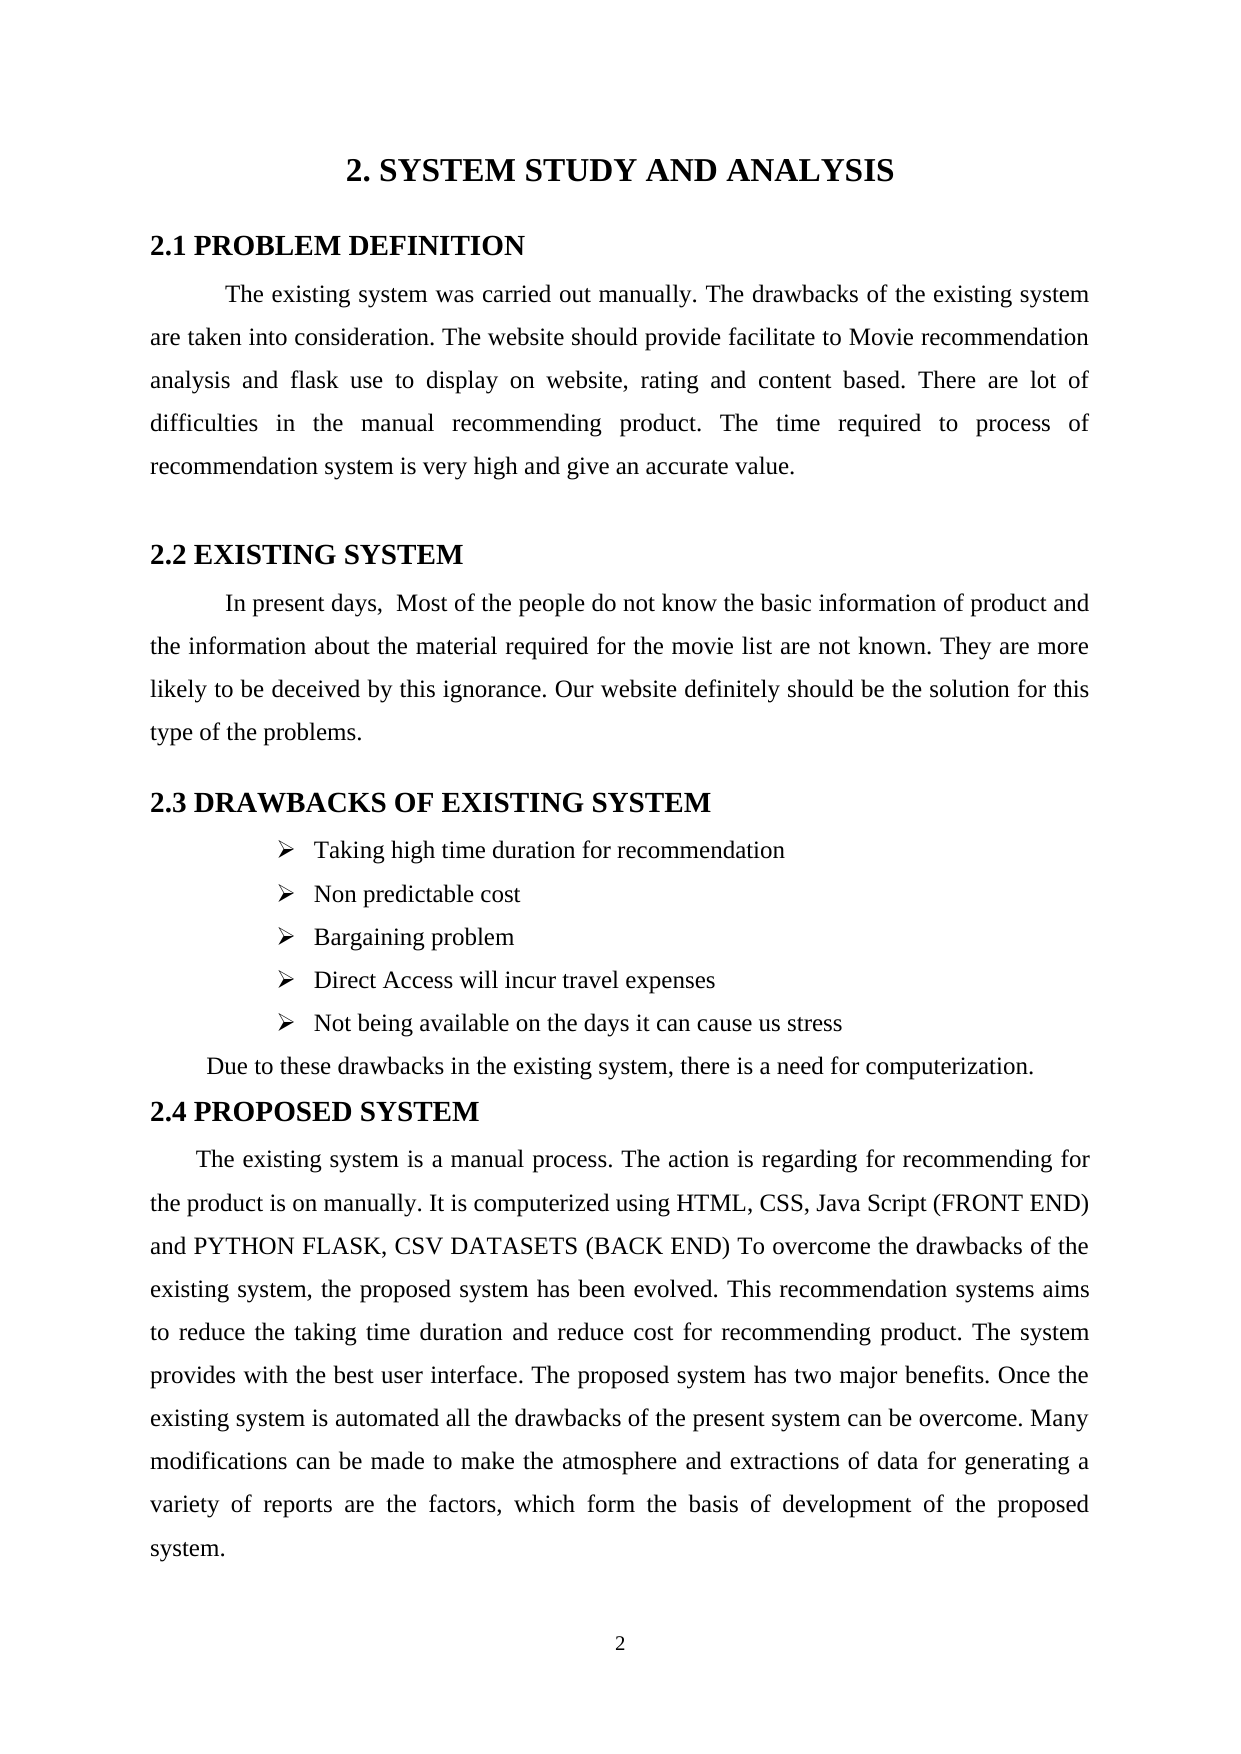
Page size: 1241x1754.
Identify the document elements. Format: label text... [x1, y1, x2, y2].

list Not being available on the days it can cause us stress [276, 1008, 1091, 1037]
text 2. SYSTEM STUDY AND ANALYSIS [150, 150, 1091, 188]
list Bargaining problem [276, 922, 1091, 951]
list Direct Access will incur travel expenses [276, 965, 1091, 994]
list Taking high time duration for recommendation [276, 836, 1091, 864]
text 2.1 PROBLEM DEFINITION [150, 228, 1091, 262]
text Due to these drawbacks in the existing system, there is a need for computerization. [150, 1051, 1091, 1080]
text The existing system was carried out manually. The drawbacks of the existing system are taken into consideration. The website should provide facilitate to Movie recommendation analysis and flask use to display on website, rating and content based. There are lot of difficulties in the manual recommending product. The time required to process of recommendation system is very high and give an accurate value. [150, 279, 1091, 480]
text The existing system is a manual process. The action is regarding for recommending for the product is on manually. It is computerized using HTML, CSS, Java Script (FRONT END) and PYTHON FLASK, CSV DATASETS (BACK END) To overcome the drawbacks of the existing system, the proposed system has been evolved. This recommendation systems aims to reduce the taking time duration and reduce cost for recommending product. The system provides with the best user interface. The proposed system has two major benefits. Once the existing system is automated all the drawbacks of the present system can be overcome. Many modifications can be made to make the atmosphere and extractions of data for generating a variety of reports are the factors, which form the basis of development of the proposed system. [150, 1144, 1091, 1561]
list Non predictable cost [276, 879, 1091, 907]
text 2.2 EXISTING SYSTEM [150, 537, 1091, 571]
text 2.3 DRAWBACKS OF EXISTING SYSTEM [150, 785, 1091, 819]
text 2.4 PROPOSED SYSTEM [150, 1094, 1091, 1128]
text In present days, Most of the people do not know the basic information of product and the information about the material required for the movie list are not known. They are more likely to be deceived by this ignorance. Our website definitely should be the solution for this type of the problems. [150, 588, 1091, 746]
